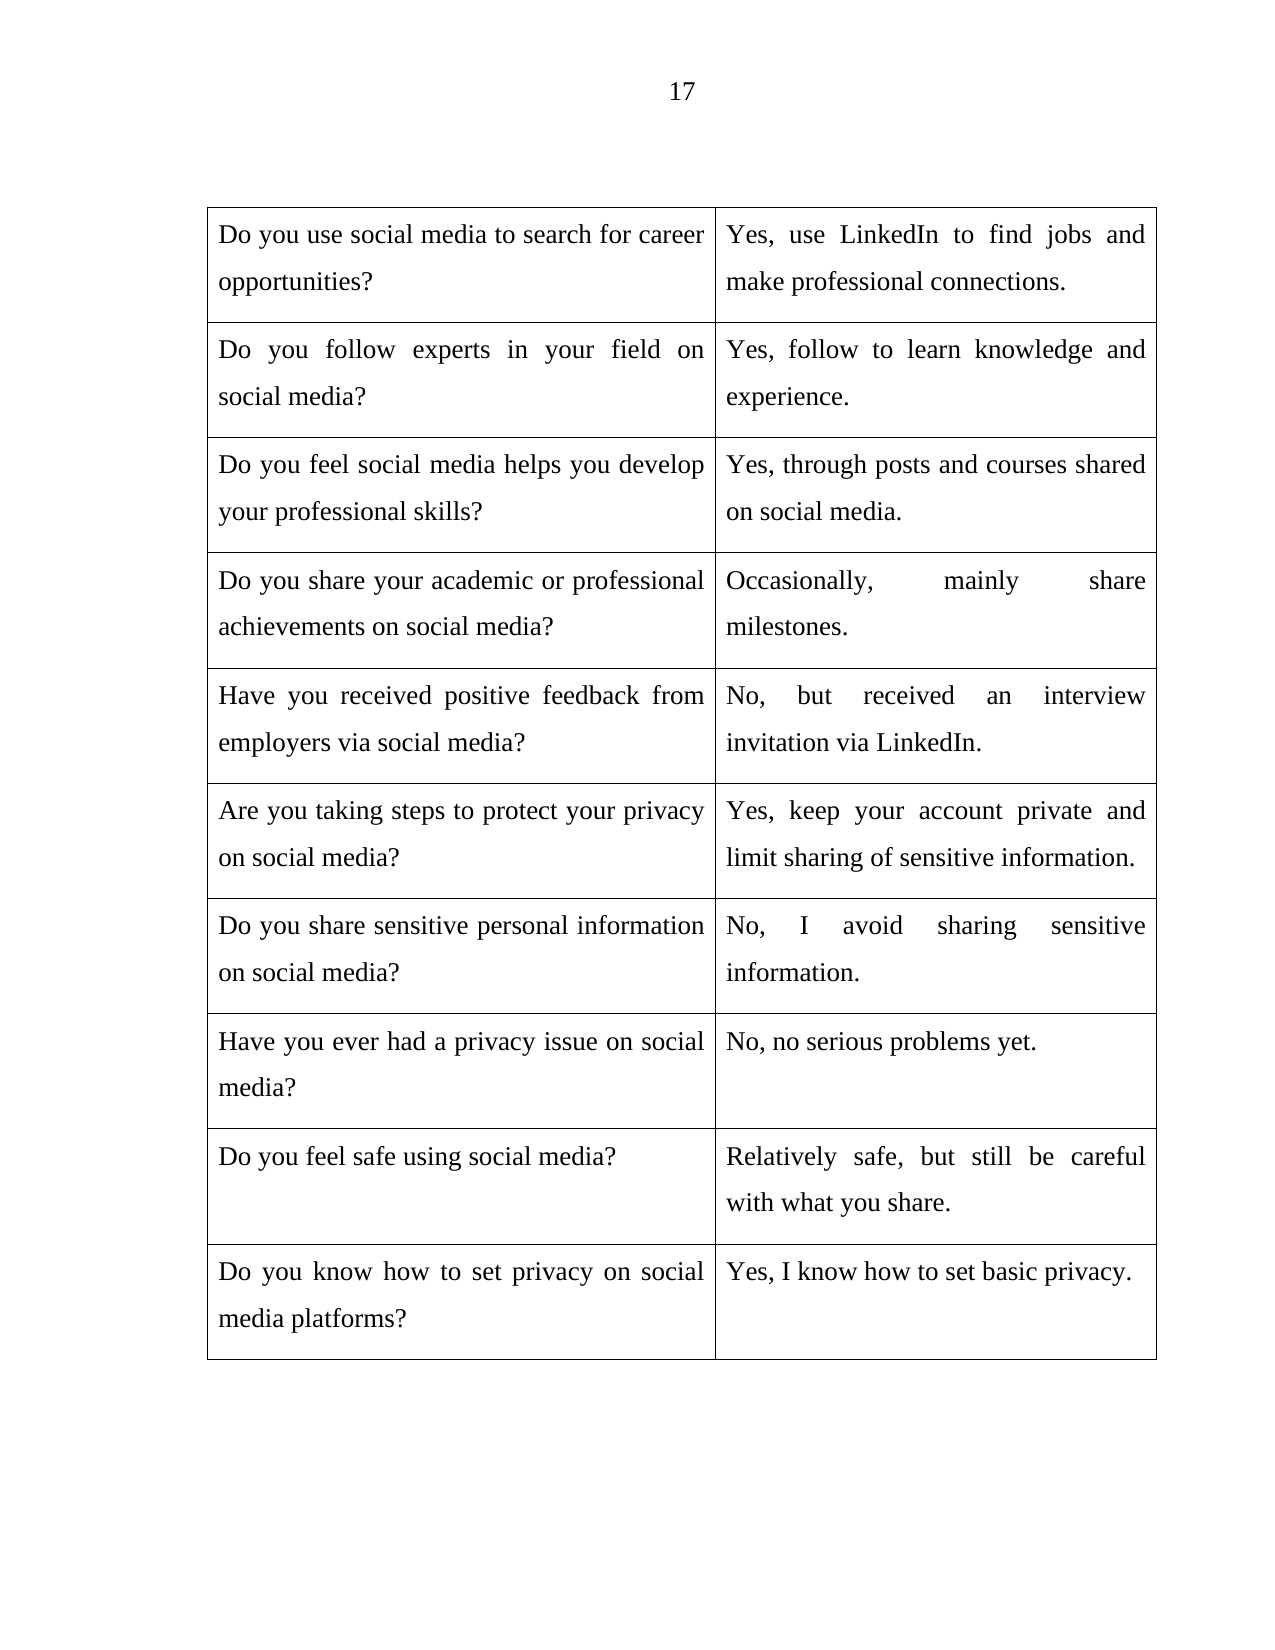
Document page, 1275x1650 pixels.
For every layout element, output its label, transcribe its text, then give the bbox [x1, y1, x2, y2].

table_cell Do you feel social media helps you develop your professional skills? [208, 438, 715, 552]
table_cell Do you follow experts in your field on social media? [208, 323, 715, 437]
table_cell Do you share your academic or professional achievements on social media? [208, 553, 715, 667]
table_cell Yes, follow to learn knowledge and experience. [716, 323, 1156, 437]
table_cell No, I avoid sharing sensitive information. [716, 899, 1156, 1013]
table_cell Do you feel safe using social media? [208, 1129, 715, 1243]
table_cell Relatively safe, but still be careful with what you share. [716, 1129, 1156, 1243]
table_cell Yes, keep your account private and limit sharing of sensitive information. [716, 784, 1156, 898]
table_cell Have you received positive feedback from employers via social media? [208, 669, 715, 783]
table_cell Occasionally, mainly share milestones. [716, 553, 1156, 667]
table_cell Yes, use LinkedIn to find jobs and make professional connections. [716, 208, 1156, 322]
table_cell Yes, through posts and courses shared on social media. [716, 438, 1156, 552]
table_cell Do you use social media to search for career opportunities? [208, 208, 715, 322]
table_cell Do you share sensitive personal information on social media? [208, 899, 715, 1013]
table_cell Have you ever had a privacy issue on social media? [208, 1014, 715, 1128]
table_cell Are you taking steps to protect your privacy on social media? [208, 784, 715, 898]
table_cell No, but received an interview invitation via LinkedIn. [716, 669, 1156, 783]
table_cell Yes, I know how to set basic privacy. [716, 1245, 1156, 1359]
table_cell No, no serious problems yet. [716, 1014, 1156, 1128]
table_cell Do you know how to set privacy on social media platforms? [208, 1245, 715, 1359]
